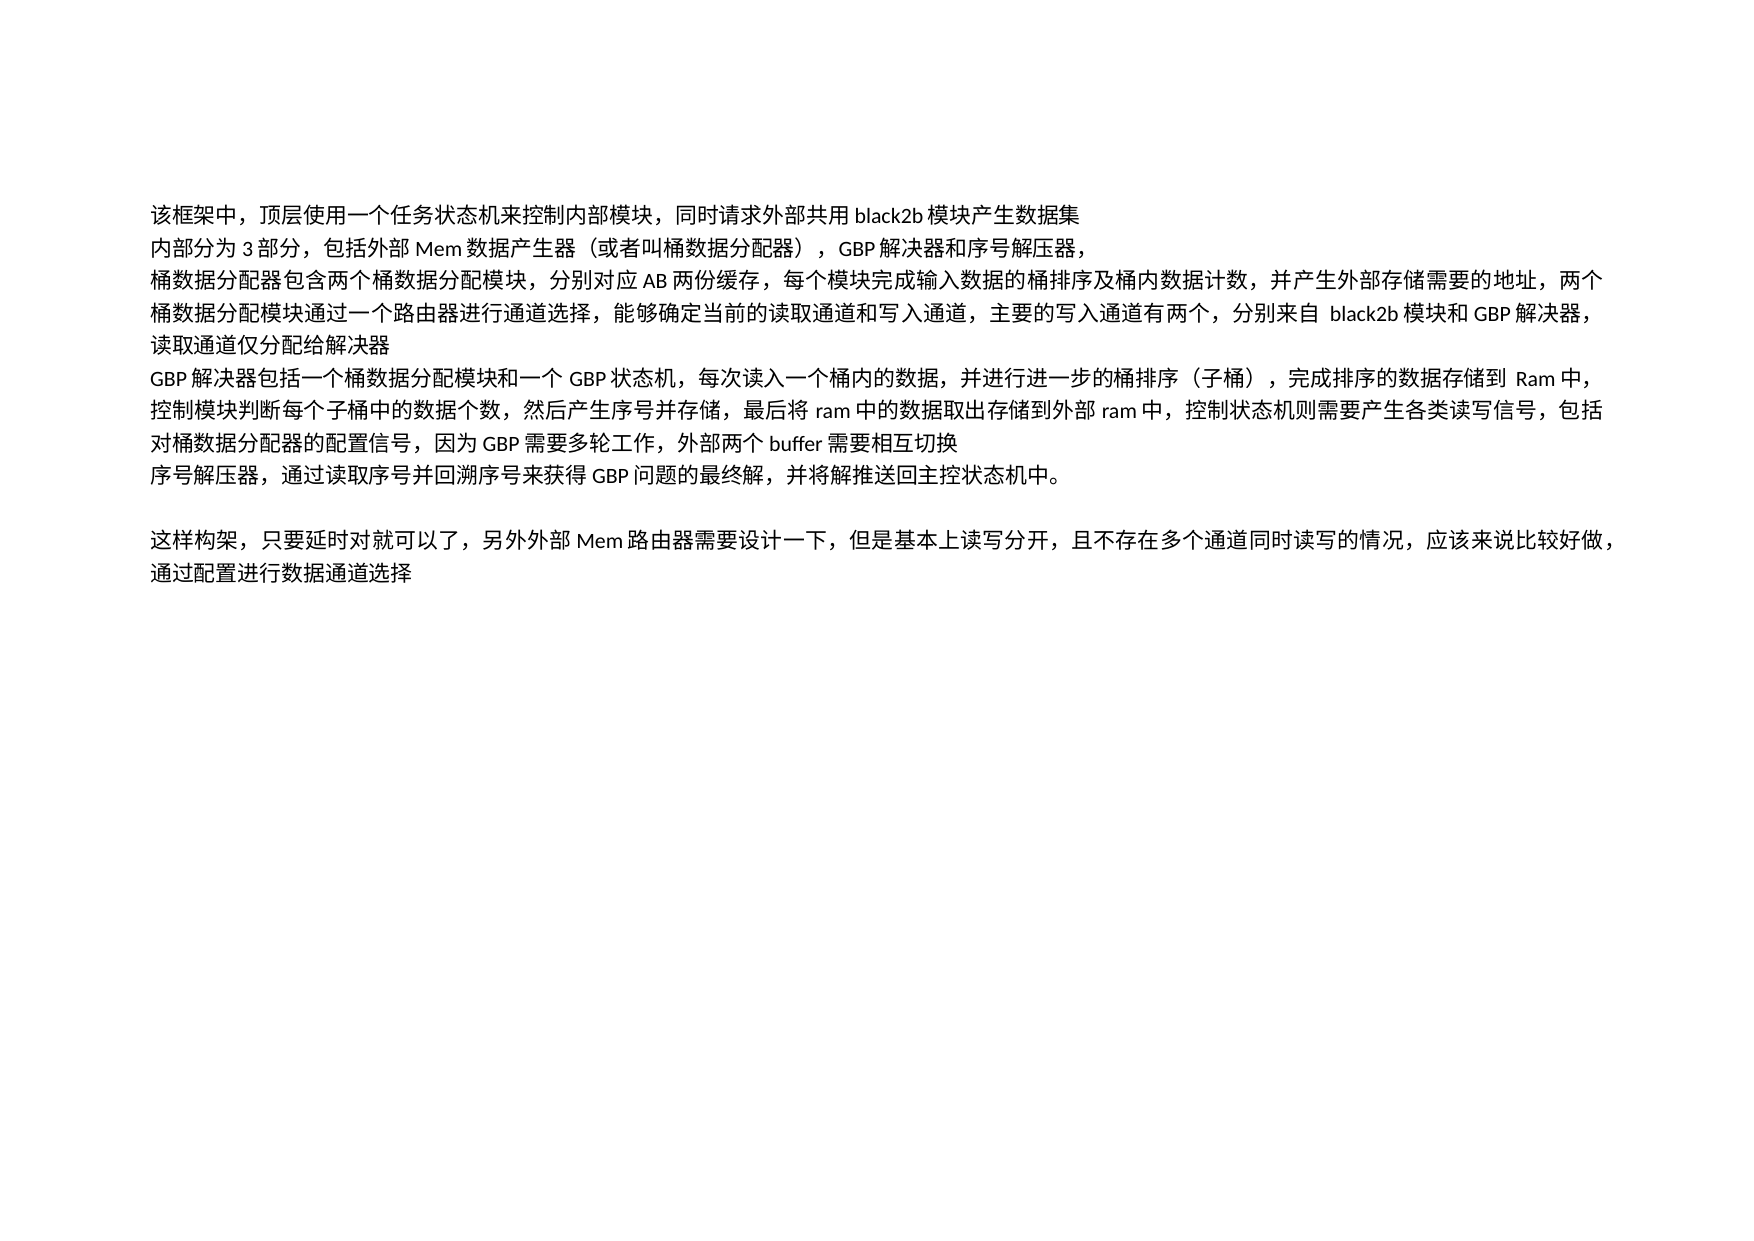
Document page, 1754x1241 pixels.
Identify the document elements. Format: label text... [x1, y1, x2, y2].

text 桶数据分配器包含两个桶数据分配模块，分别对应AB两份缓存，每个模块完成输入数据的桶排序及桶内数据计数，并产生外部存储需要的地址，两个桶数据分配模块通过一个路由器进行通道选择，能够确定当前的读取通道和写入通道，主要的写入通道有两个，分别来自black2b模块和GBP解决器，读取通道仅分配给解决器 [150, 263, 1604, 360]
text 该框架中，顶层使用一个任务状态机来控制内部模块，同时请求外部共用black2b模块产生数据集 [150, 198, 1604, 230]
text 这样构架，只要延时对就可以了，另外外部Mem路由器需要设计一下，但是基本上读写分开，且不存在多个通道同时读写的情况，应该来说比较好做，通过配置进行数据通道选择 [150, 523, 1604, 588]
text 序号解压器，通过读取序号并回溯序号来获得GBP问题的最终解，并将解推送回主控状态机中。 [150, 458, 1604, 490]
text 内部分为3部分，包括外部Mem数据产生器（或者叫桶数据分配器），GBP解决器和序号解压器， [150, 230, 1604, 263]
text GBP解决器包括一个桶数据分配模块和一个GBP状态机，每次读入一个桶内的数据，并进行进一步的桶排序（子桶），完成排序的数据存储到Ram中，控制模块判断每个子桶中的数据个数，然后产生序号并存储，最后将ram中的数据取出存储到外部ram中，控制状态机则需要产生各类读写信号，包括对桶数据分配器的配置信号，因为GBP需要多轮工作，外部两个buffer需要相互切换 [150, 360, 1604, 458]
